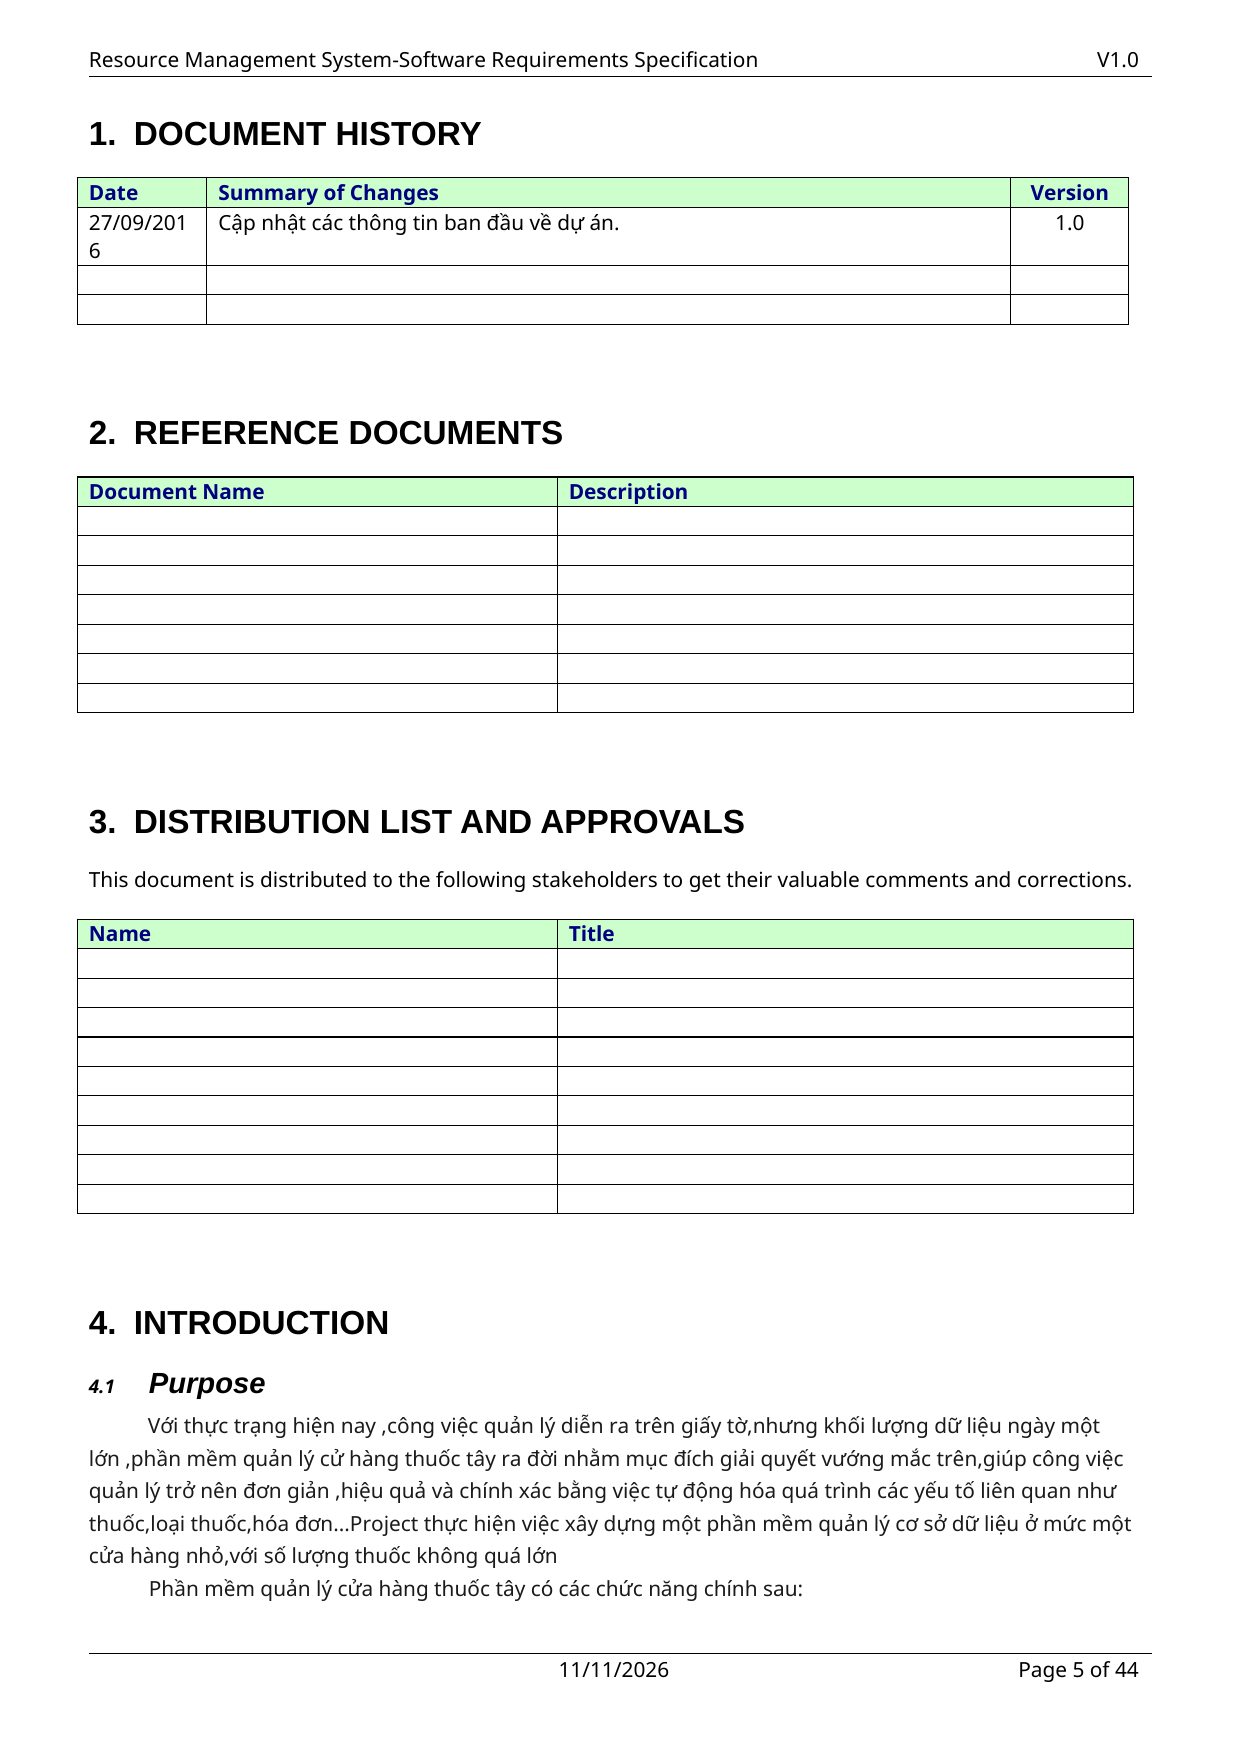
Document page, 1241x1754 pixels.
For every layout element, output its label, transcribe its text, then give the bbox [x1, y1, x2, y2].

table_cell [558, 536, 1133, 565]
table_cell [558, 654, 1133, 683]
text This document is distributed to the following stakeholders to get their valuable comments and corrections. [89, 865, 1152, 893]
table_header Title [558, 920, 1133, 948]
table_cell [558, 507, 1133, 535]
table_cell [558, 1126, 1133, 1154]
table_header Description [558, 478, 1133, 506]
table_cell [1011, 295, 1128, 323]
subtitle INTRODUCTION [89, 1303, 1152, 1341]
table_cell [78, 1038, 557, 1066]
table_cell [558, 979, 1133, 1007]
table_cell [78, 536, 557, 565]
table_cell [78, 1008, 557, 1036]
text Với thực trạng hiện nay ,công việc quản lý diễn ra trên giấy tờ,nhưng khối lượng dữ liệu ngày một lớn ,phần mềm quản lý cử hàng thuốc tây ra đời nhằm mục đích giải quyết vướng mắc trên,giúp công việc quản lý trở nên đơn giản ,hiệu quả và chính xác bằng việc tự động hóa quá trình các yếu tố liên quan như thuốc,loại thuốc,hóa đơn...Project thực hiện việc xây dựng một phần mềm quản lý cơ sở dữ liệu ở mức một cửa hàng nhỏ,với số lượng thuốc không quá lớn [89, 1411, 1152, 1570]
subtitle DISTRIBUTION LIST AND APPROVALS [89, 802, 1152, 840]
table_cell Cập nhật các thông tin ban đầu về dự án. [207, 208, 1010, 264]
table_cell [558, 684, 1133, 712]
table_cell [78, 684, 557, 712]
table_cell [78, 295, 206, 323]
table_header Date [78, 178, 206, 207]
table_cell [78, 654, 557, 683]
table_cell 1.0 [1011, 208, 1128, 264]
table_cell [78, 1126, 557, 1154]
table_cell [558, 949, 1133, 977]
table_cell 27/09/2016 [78, 208, 206, 264]
table_cell [1011, 266, 1128, 294]
table_cell [558, 1185, 1133, 1213]
table_cell [78, 566, 557, 594]
table_cell [558, 566, 1133, 594]
table_cell [558, 1038, 1133, 1066]
table_header Document Name [78, 478, 557, 506]
subtitle REFERENCE DOCUMENTS [89, 413, 1152, 451]
table_cell [558, 1096, 1133, 1125]
table_cell [78, 979, 557, 1007]
table_cell [207, 295, 1010, 323]
table_cell [78, 266, 206, 294]
table_cell [207, 266, 1010, 294]
subtitle Purpose [89, 1366, 1152, 1400]
table_cell [558, 1067, 1133, 1095]
table_cell [558, 625, 1133, 653]
table_cell [78, 1155, 557, 1184]
table_cell [558, 1008, 1133, 1036]
table_cell [78, 949, 557, 977]
table_cell [78, 1096, 557, 1125]
table_cell [78, 507, 557, 535]
table_cell [78, 595, 557, 624]
table_header Version [1011, 178, 1128, 207]
text Phần mềm quản lý cửa hàng thuốc tây có các chức năng chính sau: [89, 1574, 1152, 1602]
table_cell [558, 1155, 1133, 1184]
table_header Name [78, 920, 557, 948]
table_header Summary of Changes [207, 178, 1010, 207]
table_cell [558, 595, 1133, 624]
table_cell [78, 625, 557, 653]
subtitle DOCUMENT HISTORY [89, 114, 1152, 152]
table_cell [78, 1067, 557, 1095]
table_cell [78, 1185, 557, 1213]
